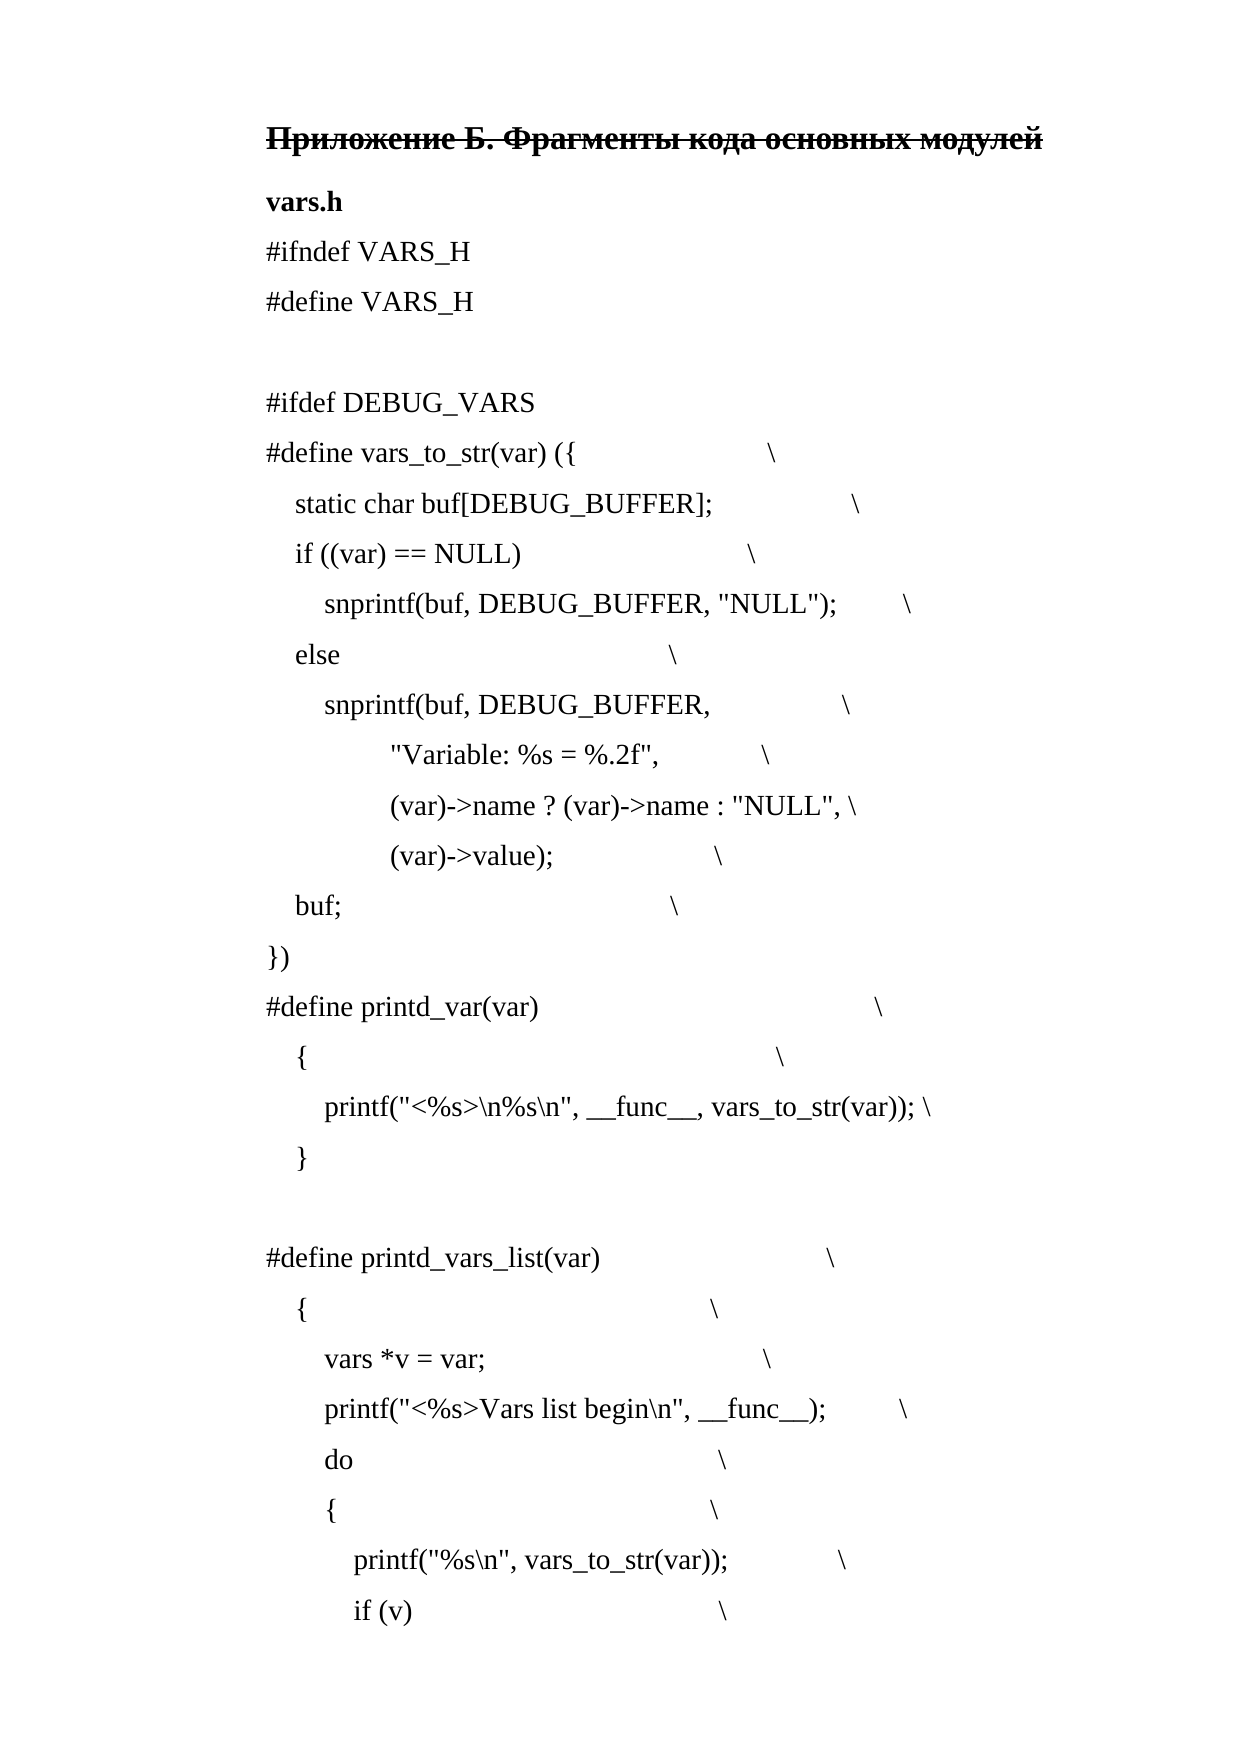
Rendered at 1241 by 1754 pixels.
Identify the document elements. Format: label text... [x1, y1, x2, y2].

text printf("<%s>\n%s\n", __func__, vars_to_str(var)); \ [177, 1089, 1152, 1123]
text if (v) \ [177, 1593, 1152, 1626]
text (var)->name ? (var)->name : "NULL", \ [177, 788, 1152, 821]
text #ifdef DEBUG_VARS [177, 385, 1152, 419]
text vars.h [177, 184, 1152, 217]
text (var)->value); \ [177, 838, 1152, 872]
text printf("<%s>Vars list begin\n", __func__); \ [177, 1391, 1152, 1425]
text #define printd_vars_list(var) \ [177, 1241, 1152, 1274]
text buf; \ [177, 888, 1152, 922]
text printf("%s\n", vars_to_str(var)); \ [177, 1542, 1152, 1576]
text do \ [177, 1442, 1152, 1475]
text snprintf(buf, DEBUG_BUFFER, "NULL"); \ [177, 586, 1152, 620]
text #define printd_var(var) \ [177, 989, 1152, 1022]
text vars *v = var; \ [177, 1341, 1152, 1375]
text snprintf(buf, DEBUG_BUFFER, \ [177, 687, 1152, 721]
text else \ [177, 637, 1152, 670]
text static char buf[DEBUG_BUFFER]; \ [177, 486, 1152, 519]
text { \ [177, 1291, 1152, 1324]
text }) [177, 939, 1152, 972]
text { \ [177, 1492, 1152, 1526]
subtitle Приложение Б. Фрагменты кода основных модулей [177, 118, 1152, 156]
text #define vars_to_str(var) ({ \ [177, 436, 1152, 469]
text } [177, 1140, 1152, 1173]
text if ((var) == NULL) \ [177, 536, 1152, 570]
text #ifndef VARS_H [177, 234, 1152, 268]
text #define VARS_H [177, 284, 1152, 318]
text { \ [177, 1039, 1152, 1073]
text "Variable: %s = %.2f", \ [177, 737, 1152, 771]
